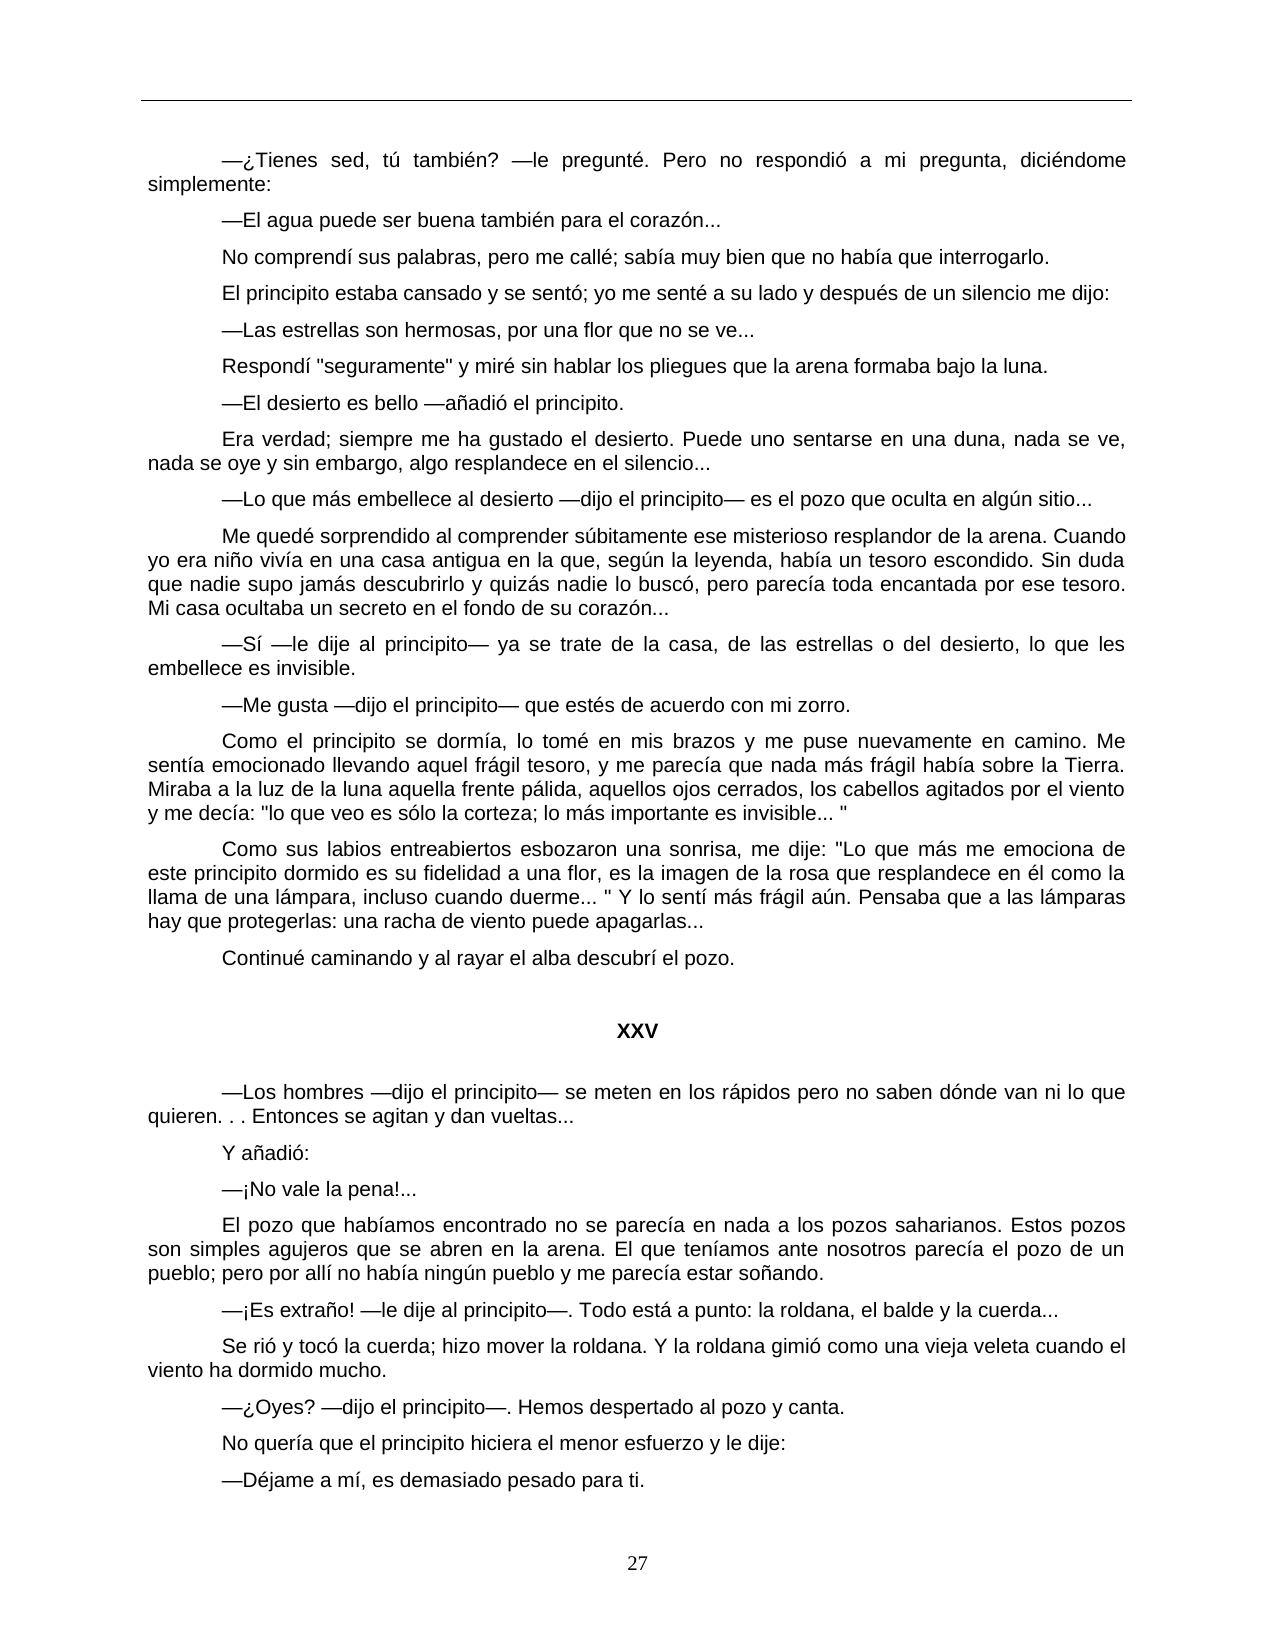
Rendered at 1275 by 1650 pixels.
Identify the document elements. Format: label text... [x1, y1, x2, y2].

text Continué caminando y al rayar el alba descubrí el pozo. [148, 946, 1127, 969]
text —El desierto es bello —añadió el principito. [148, 390, 1127, 414]
text Y añadió: [148, 1140, 1127, 1164]
text —Me gusta —dijo el principito— que estés de acuerdo con mi zorro. [148, 692, 1127, 716]
text El principito estaba cansado y se sentó; yo me senté a su lado y después de un silencio me dijo: [148, 281, 1127, 305]
subtitle XXV [148, 1018, 1127, 1042]
text Como sus labios entreabiertos esbozaron una sonrisa, me dije: "Lo que más me emociona de este principito dormido es su fidelidad a una flor, es la imagen de la rosa que resplandece en él como la llama de una lámpara, incluso cuando duerme... " Y lo sentí más frágil aún. Pensaba que a las lámparas hay que protegerlas: una racha de viento puede apagarlas... [148, 837, 1127, 933]
text —Las estrellas son hermosas, por una flor que no se ve... [148, 317, 1127, 341]
text —Los hombres —dijo el principito— se meten en los rápidos pero no saben dónde van ni lo que quieren. . . Entonces se agitan y dan vueltas... [148, 1080, 1127, 1128]
text No comprendí sus palabras, pero me callé; sabía muy bien que no había que interrogarlo. [148, 244, 1127, 268]
text —¡No vale la pena!... [148, 1177, 1127, 1201]
text Se rió y tocó la cuerda; hizo mover la roldana. Y la roldana gimió como una vieja veleta cuando el viento ha dormido mucho. [148, 1334, 1127, 1382]
text —El agua puede ser buena también para el corazón... [148, 208, 1127, 232]
text El pozo que habíamos encontrado no se parecía en nada a los pozos saharianos. Estos pozos son simples agujeros que se abren en la arena. El que teníamos ante nosotros parecía el pozo de un pueblo; pero por allí no había ningún pueblo y me parecía estar soñando. [148, 1213, 1127, 1285]
text —¿Tienes sed, tú también? —le pregunté. Pero no respondió a mi pregunta, diciéndome simplemente: [148, 148, 1127, 196]
text Como el principito se dormía, lo tomé en mis brazos y me puse nuevamente en camino. Me sentía emocionado llevando aquel frágil tesoro, y me parecía que nada más frágil había sobre la Tierra. Miraba a la luz de la luna aquella frente pálida, aquellos ojos cerrados, los cabellos agitados por el viento y me decía: "lo que veo es sólo la corteza; lo más importante es invisible... " [148, 729, 1127, 825]
text —¿Oyes? —dijo el principito—. Hemos despertado al pozo y canta. [148, 1394, 1127, 1418]
text Era verdad; siempre me ha gustado el desierto. Puede uno sentarse en una duna, nada se ve, nada se oye y sin embargo, algo resplandece en el silencio... [148, 427, 1127, 475]
text No quería que el principito hiciera el menor esfuerzo y le dije: [148, 1431, 1127, 1455]
text Me quedé sorprendido al comprender súbitamente ese misterioso resplandor de la arena. Cuando yo era niño vivía en una casa antigua en la que, según la leyenda, había un tesoro escondido. Sin duda que nadie supo jamás descubrirlo y quizás nadie lo buscó, pero parecía toda encantada por ese tesoro. Mi casa ocultaba un secreto en el fondo de su corazón... [148, 524, 1127, 619]
text Respondí "seguramente" y miré sin hablar los pliegues que la arena formaba bajo la luna. [148, 354, 1127, 378]
text —Lo que más embellece al desierto —dijo el principito— es el pozo que oculta en algún sitio... [148, 487, 1127, 511]
text —Déjame a mí, es demasiado pesado para ti. [148, 1467, 1127, 1491]
text —¡Es extraño! —le dije al principito—. Todo está a punto: la roldana, el balde y la cuerda... [148, 1298, 1127, 1322]
text —Sí —le dije al principito— ya se trate de la casa, de las estrellas o del desierto, lo que les embellece es invisible. [148, 632, 1127, 680]
